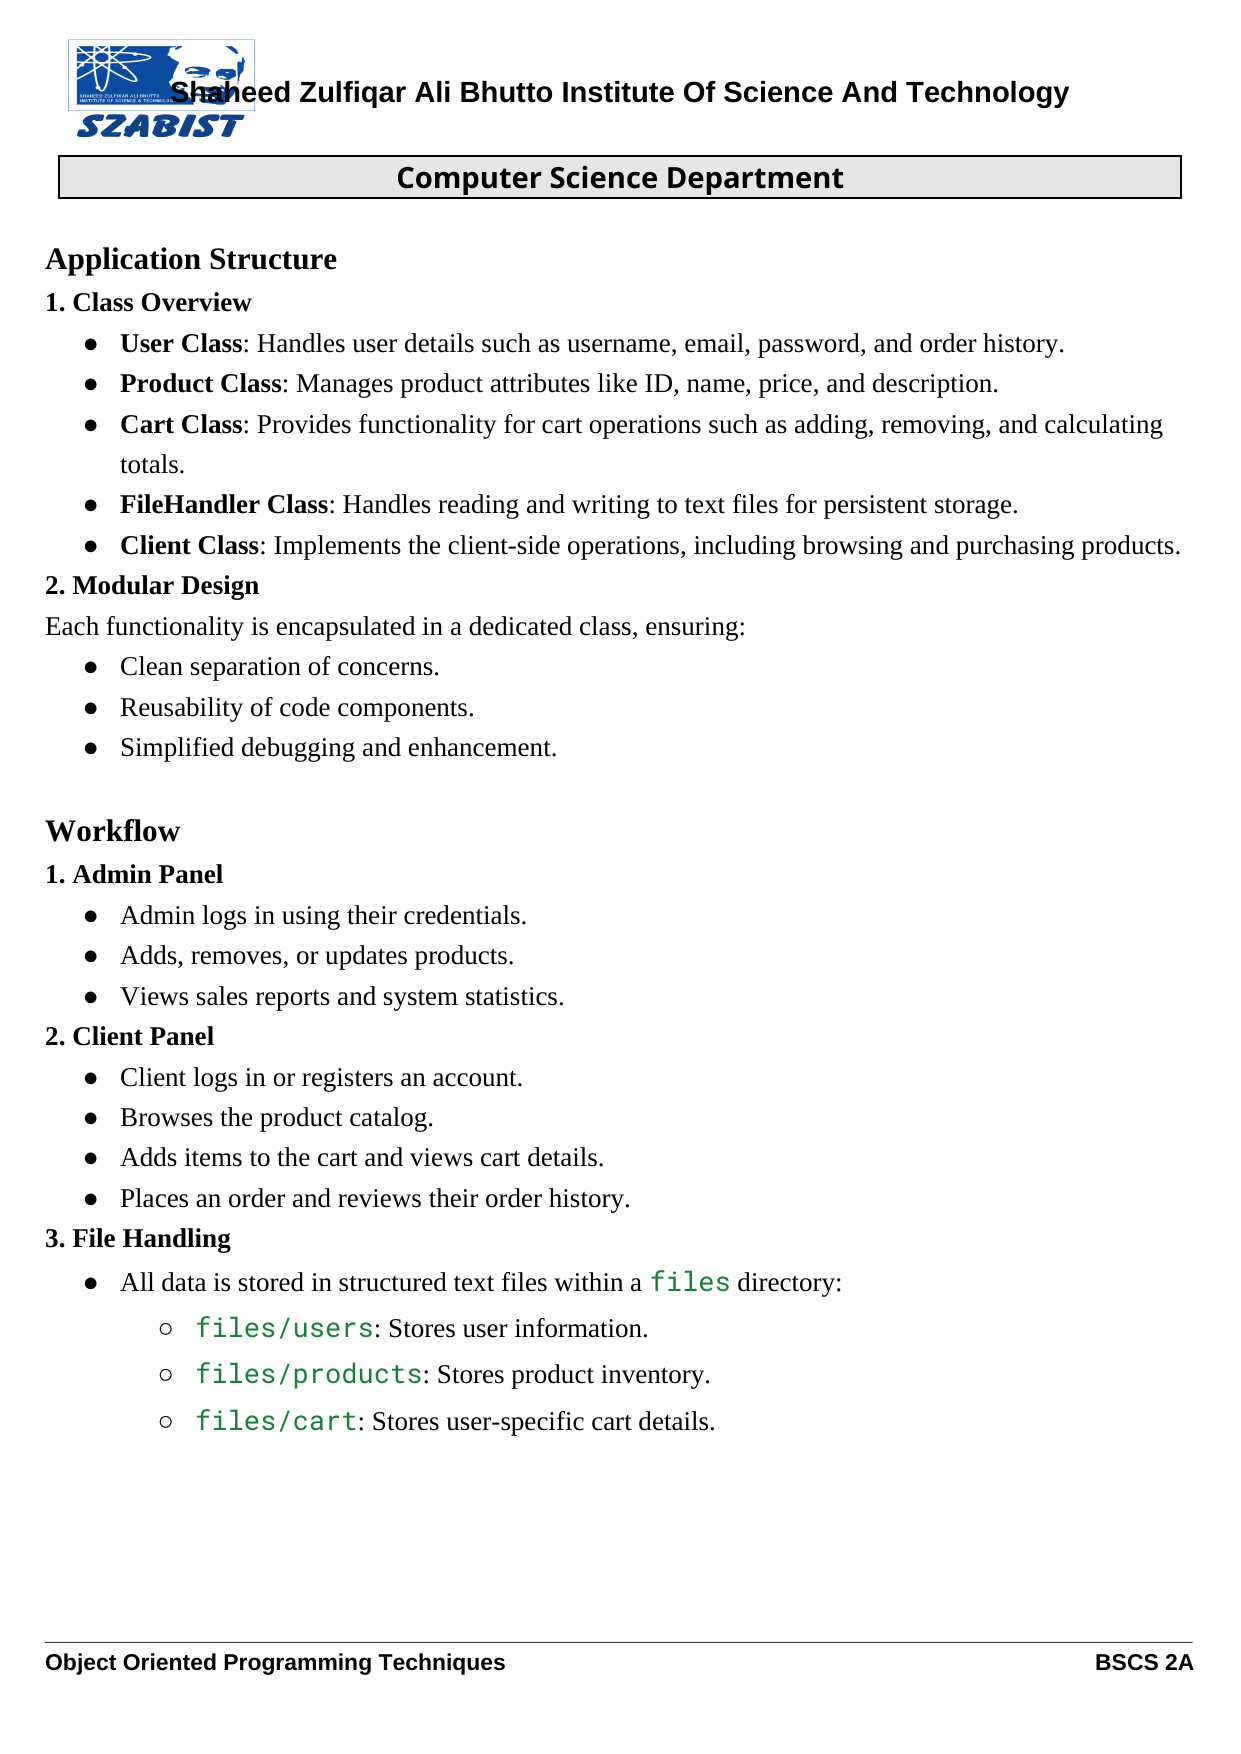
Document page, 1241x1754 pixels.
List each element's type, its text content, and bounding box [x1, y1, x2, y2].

subtitle 2. Client Panel [45, 1020, 1195, 1051]
list files/cart: Stores user-specific cart details. [157, 1402, 1195, 1438]
list Adds items to the cart and views cart details. [82, 1142, 1195, 1173]
subtitle Application Structure [45, 240, 1195, 276]
list Browses the product catalog. [82, 1101, 1195, 1132]
list Clean separation of concerns. [82, 650, 1195, 681]
list Product Class: Manages product attributes like ID, name, price, and description. [82, 367, 1195, 398]
list Views sales reports and system statistics. [82, 980, 1195, 1011]
list files/users: Stores user information. [157, 1309, 1195, 1345]
list files/products: Stores product inventory. [157, 1356, 1195, 1391]
subtitle 1. Class Overview [45, 287, 1195, 318]
list User Class: Handles user details such as username, email, password, and order history. [82, 327, 1195, 358]
subtitle 3. File Handling [45, 1222, 1195, 1253]
subtitle 2. Modular Design [45, 569, 1195, 601]
list Admin logs in using their credentials. [82, 899, 1195, 930]
list Places an order and reviews their order history. [82, 1182, 1195, 1213]
list Client Class: Implements the client-side operations, including browsing and purchasing products. [82, 529, 1195, 560]
picture [65, 39, 257, 139]
list Simplified debugging and enhancement. [82, 731, 1195, 762]
list Cart Class: Provides functionality for cart operations such as adding, removing, and calculating totals. [82, 408, 1195, 479]
list Adds, removes, or updates products. [82, 939, 1195, 971]
list FileHandler Class: Handles reading and writing to text files for persistent storage. [82, 489, 1195, 520]
text Each functionality is encapsulated in a dedicated class, ensuring: [45, 610, 1195, 641]
subtitle 1. Admin Panel [45, 859, 1195, 890]
list All data is stored in structured text files within a files directory: [82, 1263, 1195, 1298]
subtitle Workflow [45, 812, 1195, 848]
list Reusability of code components. [82, 691, 1195, 722]
list Client logs in or registers an account. [82, 1061, 1195, 1092]
